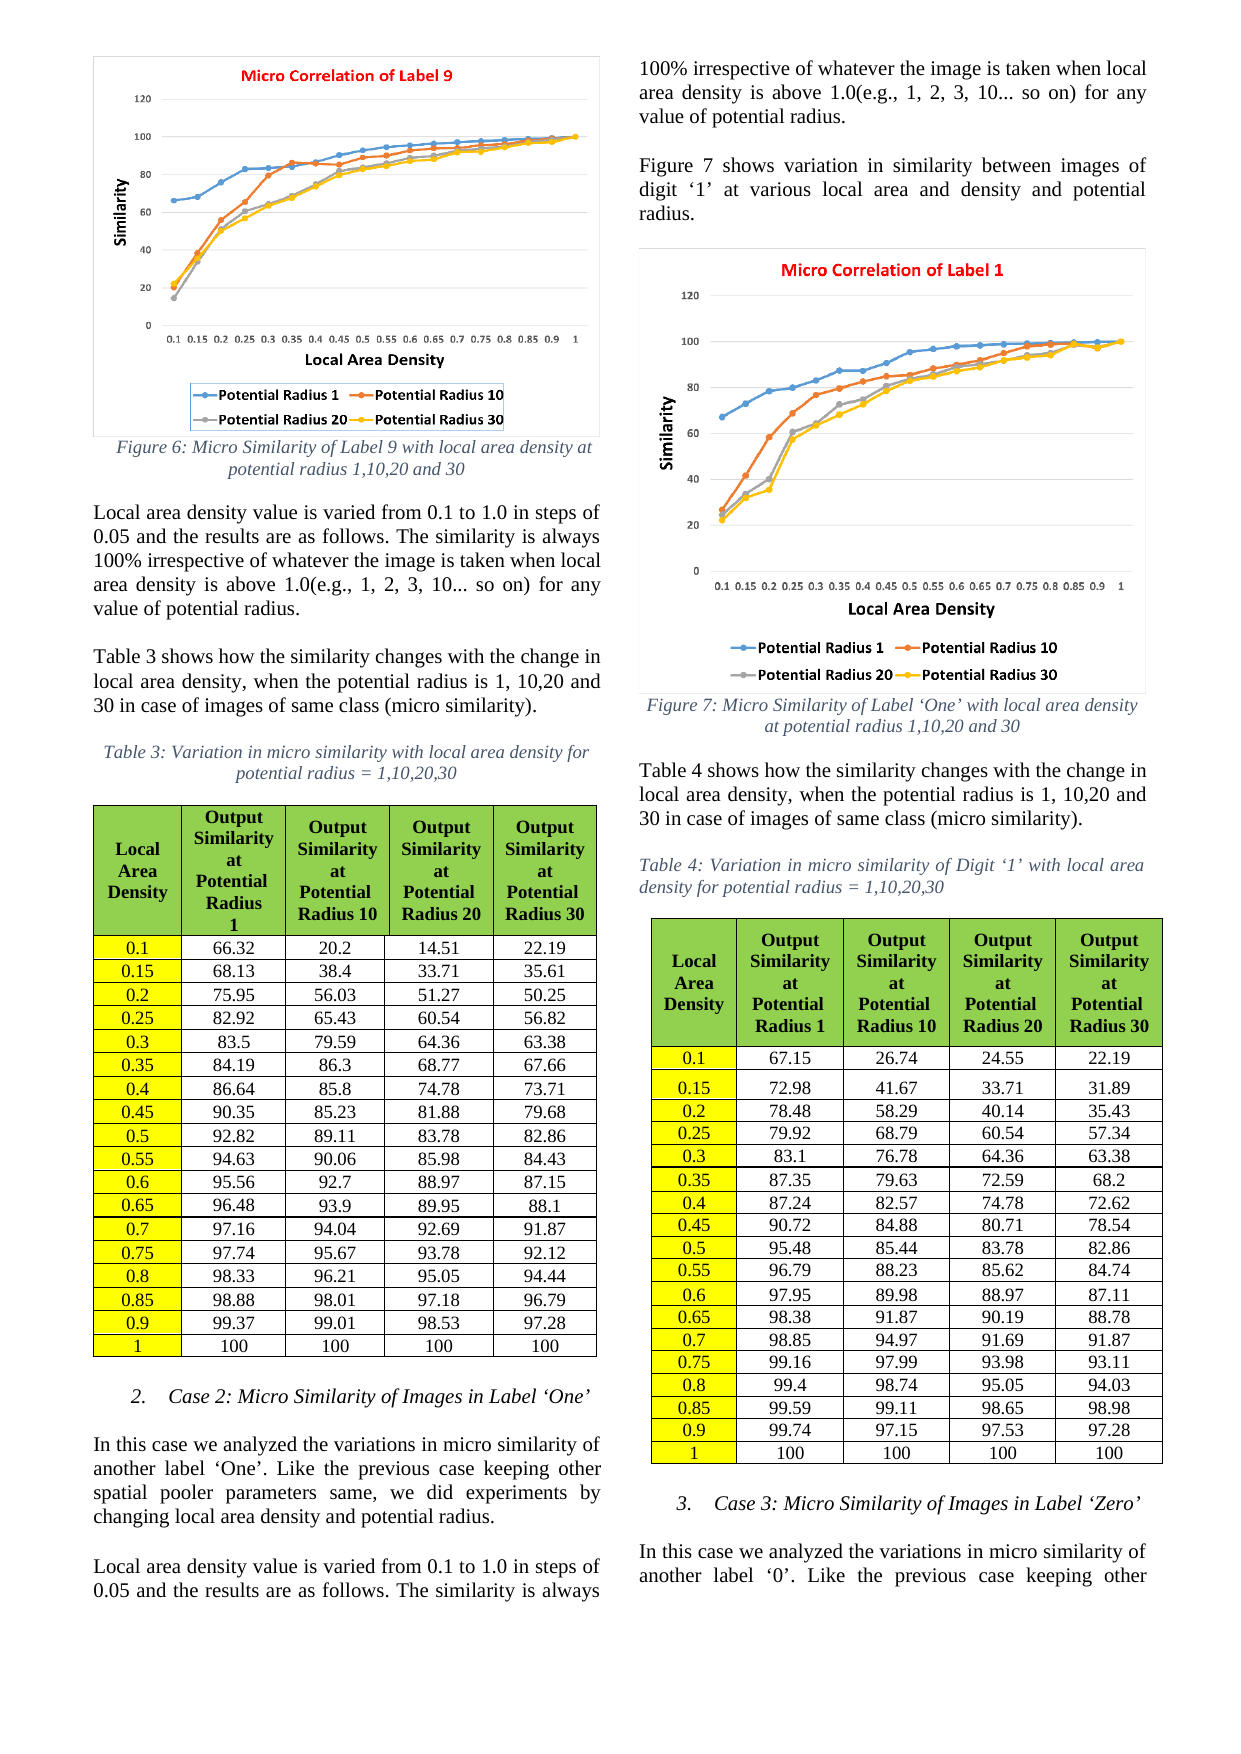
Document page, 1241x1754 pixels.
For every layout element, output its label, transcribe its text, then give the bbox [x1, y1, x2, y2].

text Figure : Micro Similarity of Label ‘One’ with local area density at potential radius 1,10,20 and 30 [639, 694, 1147, 737]
table_cell 99.01 [286, 1311, 384, 1333]
table_cell 24.55 [950, 1047, 1055, 1068]
table_cell 91.87 [844, 1306, 949, 1328]
table_cell 96.21 [286, 1264, 384, 1287]
table_cell 96.79 [494, 1288, 596, 1310]
table_cell 93.78 [385, 1241, 493, 1263]
table_cell 83.5 [182, 1030, 285, 1052]
table_header Output Similarity at Potential Radius 1 [182, 806, 285, 935]
table_cell 91.69 [950, 1329, 1055, 1350]
table_cell 90.06 [286, 1147, 384, 1169]
table_cell 1 [652, 1442, 736, 1463]
table_header Output Similarity at Potential Radius 30 [494, 806, 596, 935]
table_cell 93.98 [950, 1351, 1055, 1373]
table_cell 83.78 [950, 1237, 1055, 1258]
table_cell 33.71 [385, 960, 493, 982]
table_cell 97.28 [494, 1311, 596, 1333]
list Case 2: Micro Similarity of Images in Label ‘One’ [131, 1383, 601, 1408]
table_cell 74.78 [950, 1192, 1055, 1213]
table_cell 86.64 [182, 1077, 285, 1099]
table_cell 0.9 [652, 1419, 736, 1441]
table_cell 92.7 [286, 1171, 384, 1193]
table_cell 79.59 [286, 1030, 384, 1052]
table_cell 82.92 [182, 1006, 285, 1029]
table_cell 95.05 [385, 1264, 493, 1287]
table_cell 72.62 [1056, 1192, 1162, 1213]
text Local area density value is varied from 0.1 to 1.0 in steps of 0.05 and the results are as follows. The similarity is always 100% irrespective of whatever the image is taken when local area density is above 1.0(e.g., 1, 2, 3, 10... so on) for any value of potential radius. [639, 56, 1147, 128]
table_cell 96.79 [737, 1259, 843, 1281]
table_cell 88.23 [844, 1259, 949, 1281]
table_cell 94.03 [1056, 1374, 1162, 1396]
table_cell 0.65 [652, 1306, 736, 1328]
table_cell 0.15 [652, 1070, 736, 1098]
table_cell 85.23 [286, 1100, 384, 1123]
table_cell 76.78 [844, 1145, 949, 1166]
text Table 3 shows how the similarity changes with the change in local area density, when the potential radius is 1, 10,20 and 30 in case of images of same class (micro similarity). [93, 644, 601, 717]
table_cell 83.78 [385, 1124, 493, 1146]
table_cell 86.3 [286, 1053, 384, 1076]
table_cell 92.69 [385, 1218, 493, 1240]
table_cell 84.74 [1056, 1259, 1162, 1281]
table_cell 0.3 [652, 1145, 736, 1166]
table_cell 0.6 [652, 1282, 736, 1305]
table_cell 0.35 [652, 1168, 736, 1191]
table_cell 0.45 [652, 1214, 736, 1236]
table_cell 100 [737, 1442, 843, 1463]
text Local area density value is varied from 0.1 to 1.0 in steps of 0.05 and the results are as follows. The similarity is always 100% irrespective of whatever the image is taken when local area density is above 1.0(e.g., 1, 2, 3, 10... so on) for any value of potential radius. [93, 1554, 601, 1602]
table_cell 95.48 [737, 1237, 843, 1258]
table_cell 35.43 [1056, 1100, 1162, 1121]
table_cell 97.18 [385, 1288, 493, 1310]
table_cell 94.04 [286, 1218, 384, 1240]
picture [638, 248, 1146, 694]
table_cell 95.05 [950, 1374, 1055, 1396]
table_cell 85.44 [844, 1237, 949, 1258]
table_cell 99.37 [182, 1311, 285, 1333]
table_cell 0.5 [652, 1237, 736, 1258]
text Figure 7 shows variation in similarity between images of digit ‘1’ at various local area and density and potential radius. [639, 152, 1147, 225]
table_cell 82.57 [844, 1192, 949, 1213]
table_cell 0.55 [94, 1147, 181, 1169]
table_cell 0.65 [94, 1194, 181, 1216]
table_cell 89.98 [844, 1282, 949, 1305]
table_cell 0.9 [94, 1311, 181, 1333]
table_cell 50.25 [494, 983, 596, 1005]
table_cell 65.43 [286, 1006, 384, 1029]
table_cell 63.38 [494, 1030, 596, 1052]
table_cell 100 [844, 1442, 949, 1463]
table_cell 82.86 [494, 1124, 596, 1146]
table_cell 0.8 [652, 1374, 736, 1396]
table_cell 93.11 [1056, 1351, 1162, 1373]
table_cell 56.82 [494, 1006, 596, 1029]
table_cell 58.29 [844, 1100, 949, 1121]
table_cell 98.38 [737, 1306, 843, 1328]
table_cell 0.3 [94, 1030, 181, 1052]
table_cell 99.74 [737, 1419, 843, 1441]
table_cell 33.71 [950, 1070, 1055, 1098]
table_cell 56.03 [286, 983, 384, 1005]
table_cell 94.63 [182, 1147, 285, 1169]
table_cell 0.1 [94, 936, 181, 958]
table_cell 26.74 [844, 1047, 949, 1068]
table_cell 100 [1056, 1442, 1162, 1463]
table_cell 67.15 [737, 1047, 843, 1068]
table_cell 97.16 [182, 1218, 285, 1240]
table_cell 64.36 [950, 1145, 1055, 1166]
table_cell 88.97 [950, 1282, 1055, 1305]
table_cell 99.16 [737, 1351, 843, 1373]
table_cell 0.7 [94, 1218, 181, 1240]
table_header Output Similarity at Potential Radius 10 [286, 806, 389, 935]
table_cell 98.98 [1056, 1397, 1162, 1418]
table_cell 87.35 [737, 1168, 843, 1191]
table_cell 81.88 [385, 1100, 493, 1123]
table_cell 97.28 [1056, 1419, 1162, 1441]
table_cell 0.35 [94, 1053, 181, 1076]
table_cell 0.4 [94, 1077, 181, 1099]
table_cell 84.43 [494, 1147, 596, 1169]
table_cell 87.24 [737, 1192, 843, 1213]
table_cell 88.78 [1056, 1306, 1162, 1328]
table_cell 0.85 [652, 1397, 736, 1418]
table_cell 97.74 [182, 1241, 285, 1263]
table_cell 85.98 [385, 1147, 493, 1169]
table_cell 73.71 [494, 1077, 596, 1099]
table_cell 74.78 [385, 1077, 493, 1099]
text Table : Variation in micro similarity with local area density for potential radius = 1,10,20,30 [93, 741, 601, 784]
text Table 4 shows how the similarity changes with the change in local area density, when the potential radius is 1, 10,20 and 30 in case of images of same class (micro similarity). [639, 758, 1147, 830]
table_cell 95.67 [286, 1241, 384, 1263]
table_cell 88.97 [385, 1171, 493, 1193]
table_cell 0.45 [94, 1100, 181, 1123]
table_cell 98.01 [286, 1288, 384, 1310]
table_cell 84.19 [182, 1053, 285, 1076]
table_cell 0.55 [652, 1259, 736, 1281]
table_cell 68.79 [844, 1122, 949, 1144]
table_header Output Similarity at Potential Radius 10 [844, 919, 949, 1046]
table_cell 98.53 [385, 1311, 493, 1333]
table_cell 0.2 [94, 983, 181, 1005]
table_cell 97.53 [950, 1419, 1055, 1441]
table_cell 66.32 [182, 936, 285, 958]
table_cell 88.1 [494, 1194, 596, 1216]
table_cell 90.19 [950, 1306, 1055, 1328]
table_cell 68.13 [182, 960, 285, 982]
table_cell 83.1 [737, 1145, 843, 1166]
table_cell 100 [286, 1335, 384, 1356]
table_cell 87.15 [494, 1171, 596, 1193]
table_cell 60.54 [385, 1006, 493, 1029]
table_cell 1 [94, 1335, 181, 1356]
table_cell 85.62 [950, 1259, 1055, 1281]
table_cell 99.4 [737, 1374, 843, 1396]
table_cell 0.7 [652, 1329, 736, 1350]
table_cell 14.51 [385, 936, 493, 958]
table_cell 0.1 [652, 1047, 736, 1068]
table_cell 79.92 [737, 1122, 843, 1144]
table_cell 99.59 [737, 1397, 843, 1418]
table_cell 92.12 [494, 1241, 596, 1263]
table_cell 31.89 [1056, 1070, 1162, 1098]
table_cell 63.38 [1056, 1145, 1162, 1166]
table_cell 0.2 [652, 1100, 736, 1121]
table_cell 0.4 [652, 1192, 736, 1213]
table_cell 0.5 [94, 1124, 181, 1146]
table_cell 60.54 [950, 1122, 1055, 1144]
table_cell 0.15 [94, 960, 181, 982]
table_cell 96.48 [182, 1194, 285, 1216]
table_cell 0.85 [94, 1288, 181, 1310]
table_cell 78.48 [737, 1100, 843, 1121]
table_cell 97.95 [737, 1282, 843, 1305]
table_cell 22.19 [494, 936, 596, 958]
table_cell 35.61 [494, 960, 596, 982]
table_cell 98.65 [950, 1397, 1055, 1418]
table_cell 90.72 [737, 1214, 843, 1236]
table_cell 100 [950, 1442, 1055, 1463]
text Local area density value is varied from 0.1 to 1.0 in steps of 0.05 and the results are as follows. The similarity is always 100% irrespective of whatever the image is taken when local area density is above 1.0(e.g., 1, 2, 3, 10... so on) for any value of potential radius. [93, 500, 601, 620]
table_cell 22.19 [1056, 1047, 1162, 1068]
table_cell 0.6 [94, 1171, 181, 1193]
table_cell 98.88 [182, 1288, 285, 1310]
table_cell 95.56 [182, 1171, 285, 1193]
table_cell 51.27 [385, 983, 493, 1005]
table_cell 94.97 [844, 1329, 949, 1350]
table_cell 87.11 [1056, 1282, 1162, 1305]
table_cell 67.66 [494, 1053, 596, 1076]
table_header Output Similarity at Potential Radius 1 [737, 919, 843, 1046]
table_header Local Area Density [652, 919, 736, 1046]
table_cell 0.75 [652, 1351, 736, 1373]
table_cell 40.14 [950, 1100, 1055, 1121]
table_header Local Area Density [94, 806, 181, 935]
table_cell 75.95 [182, 983, 285, 1005]
table_cell 97.15 [844, 1419, 949, 1441]
table_cell 98.33 [182, 1264, 285, 1287]
text In this case we analyzed the variations in micro similarity of another label ‘One’. Like the previous case keeping other spatial pooler parameters same, we did experiments by changing local area density and potential radius. [93, 1432, 601, 1528]
text Table : Variation in micro similarity of Digit ‘1’ with local area density for potential radius = 1,10,20,30 [639, 854, 1147, 897]
table_cell 41.67 [844, 1070, 949, 1098]
table_cell 64.36 [385, 1030, 493, 1052]
table_cell 78.54 [1056, 1214, 1162, 1236]
table_cell 57.34 [1056, 1122, 1162, 1144]
table_cell 100 [385, 1335, 493, 1356]
table_cell 82.86 [1056, 1237, 1162, 1258]
table_cell 0.75 [94, 1241, 181, 1263]
table_cell 100 [494, 1335, 596, 1356]
table_cell 0.8 [94, 1264, 181, 1287]
table_cell 90.35 [182, 1100, 285, 1123]
picture [93, 56, 600, 437]
table_cell 89.95 [385, 1194, 493, 1216]
table_cell 84.88 [844, 1214, 949, 1236]
table_cell 0.25 [94, 1006, 181, 1029]
table_cell 79.63 [844, 1168, 949, 1191]
table_cell 38.4 [286, 960, 384, 982]
table_cell 99.11 [844, 1397, 949, 1418]
table_cell 20.2 [286, 936, 384, 958]
table_cell 72.59 [950, 1168, 1055, 1191]
table_cell 93.9 [286, 1194, 384, 1216]
table_cell 79.68 [494, 1100, 596, 1123]
table_header Output Similarity at Potential Radius 30 [1056, 919, 1162, 1046]
table_cell 100 [182, 1335, 285, 1356]
table_header Output Similarity at Potential Radius 20 [950, 919, 1055, 1046]
table_header Output Similarity at Potential Radius 20 [390, 806, 493, 935]
table_cell 80.71 [950, 1214, 1055, 1236]
table_cell 68.2 [1056, 1168, 1162, 1191]
list Case 3: Micro Similarity of Images in Label ‘Zero’ [676, 1491, 1147, 1515]
text Figure : Micro Similarity of Label 9 with local area density at potential radius 1,10,20 and 30 [93, 436, 601, 479]
table_cell 68.77 [385, 1053, 493, 1076]
table_cell 97.99 [844, 1351, 949, 1373]
table_cell 72.98 [737, 1070, 843, 1098]
table_cell 85.8 [286, 1077, 384, 1099]
table_cell 0.25 [652, 1122, 736, 1144]
table_cell 94.44 [494, 1264, 596, 1287]
table_cell 91.87 [494, 1218, 596, 1240]
table_cell 92.82 [182, 1124, 285, 1146]
table_cell 98.74 [844, 1374, 949, 1396]
table_cell 89.11 [286, 1124, 384, 1146]
table_cell 91.87 [1056, 1329, 1162, 1350]
table_cell 98.85 [737, 1329, 843, 1350]
